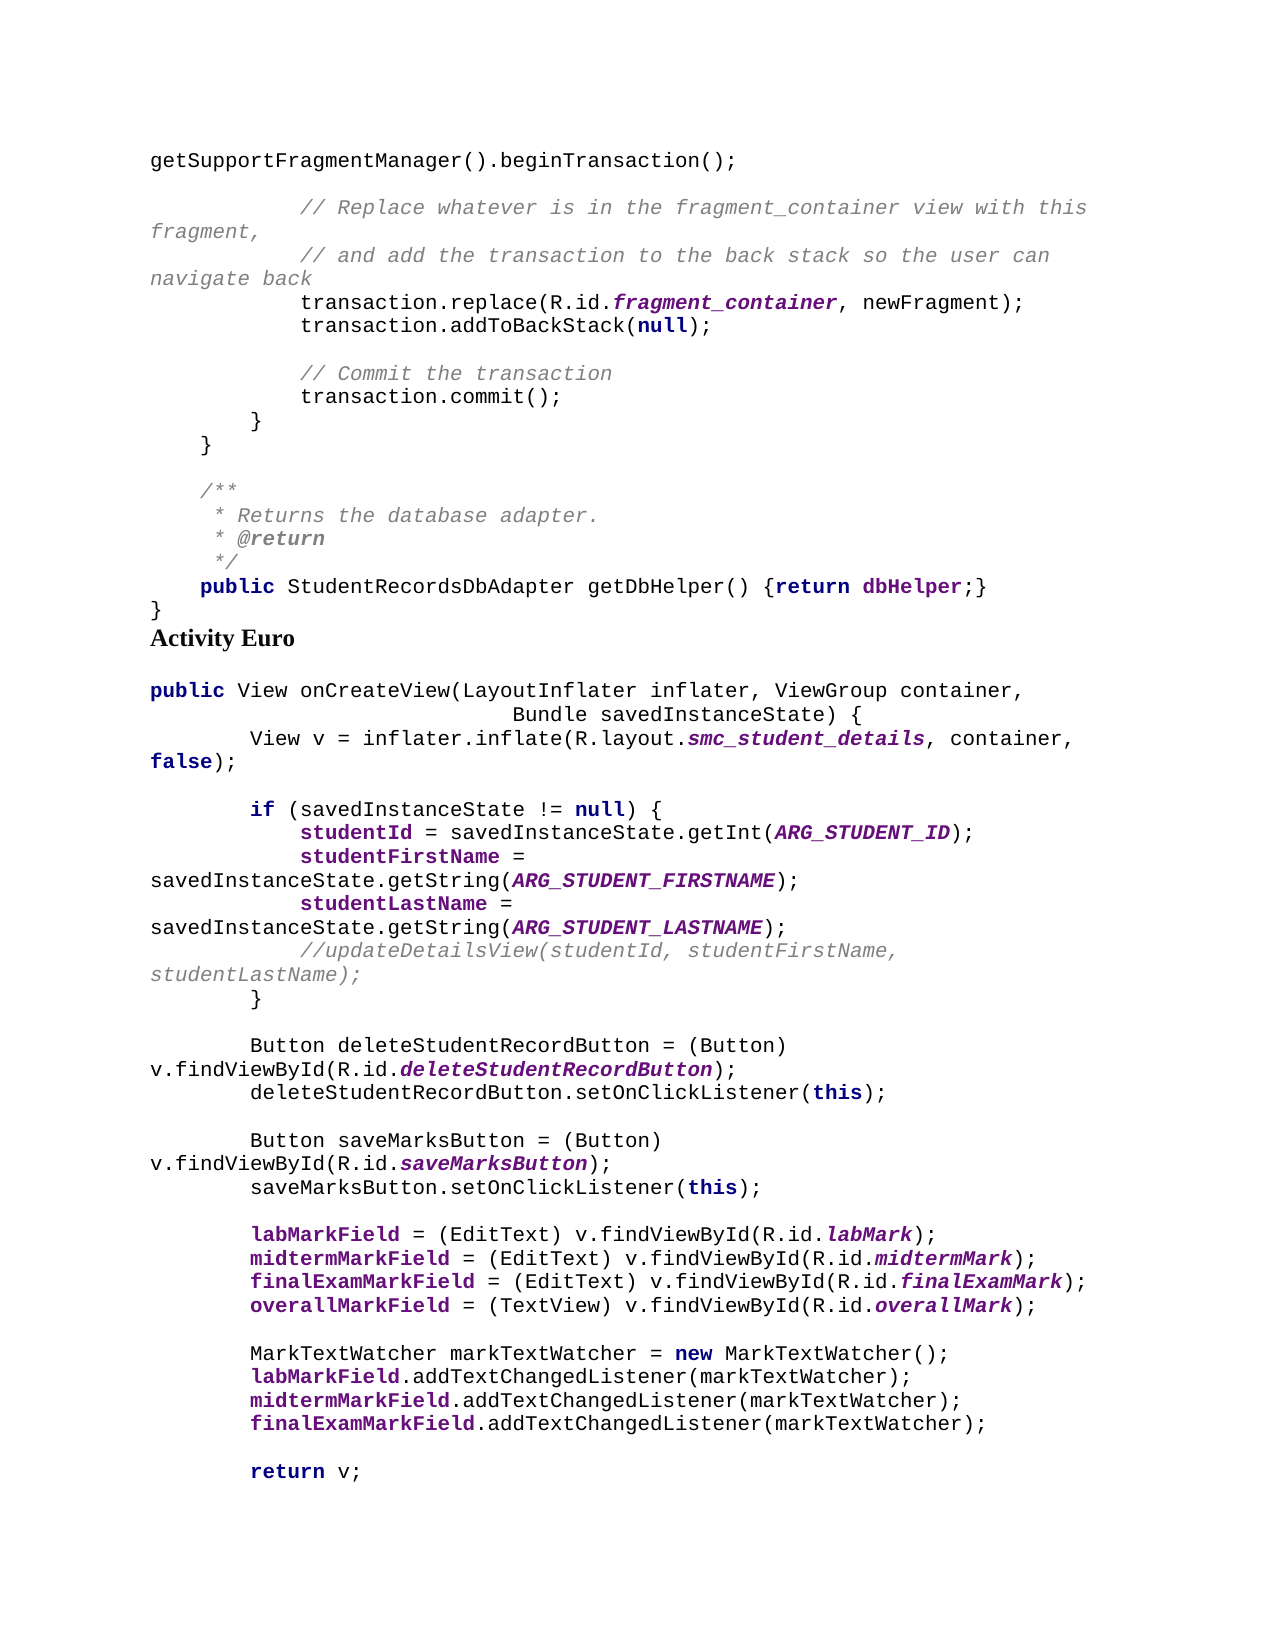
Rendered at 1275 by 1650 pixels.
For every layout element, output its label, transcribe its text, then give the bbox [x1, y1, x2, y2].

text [150, 150, 1125, 623]
text Activity Euro [150, 623, 1125, 652]
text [150, 680, 1125, 1484]
